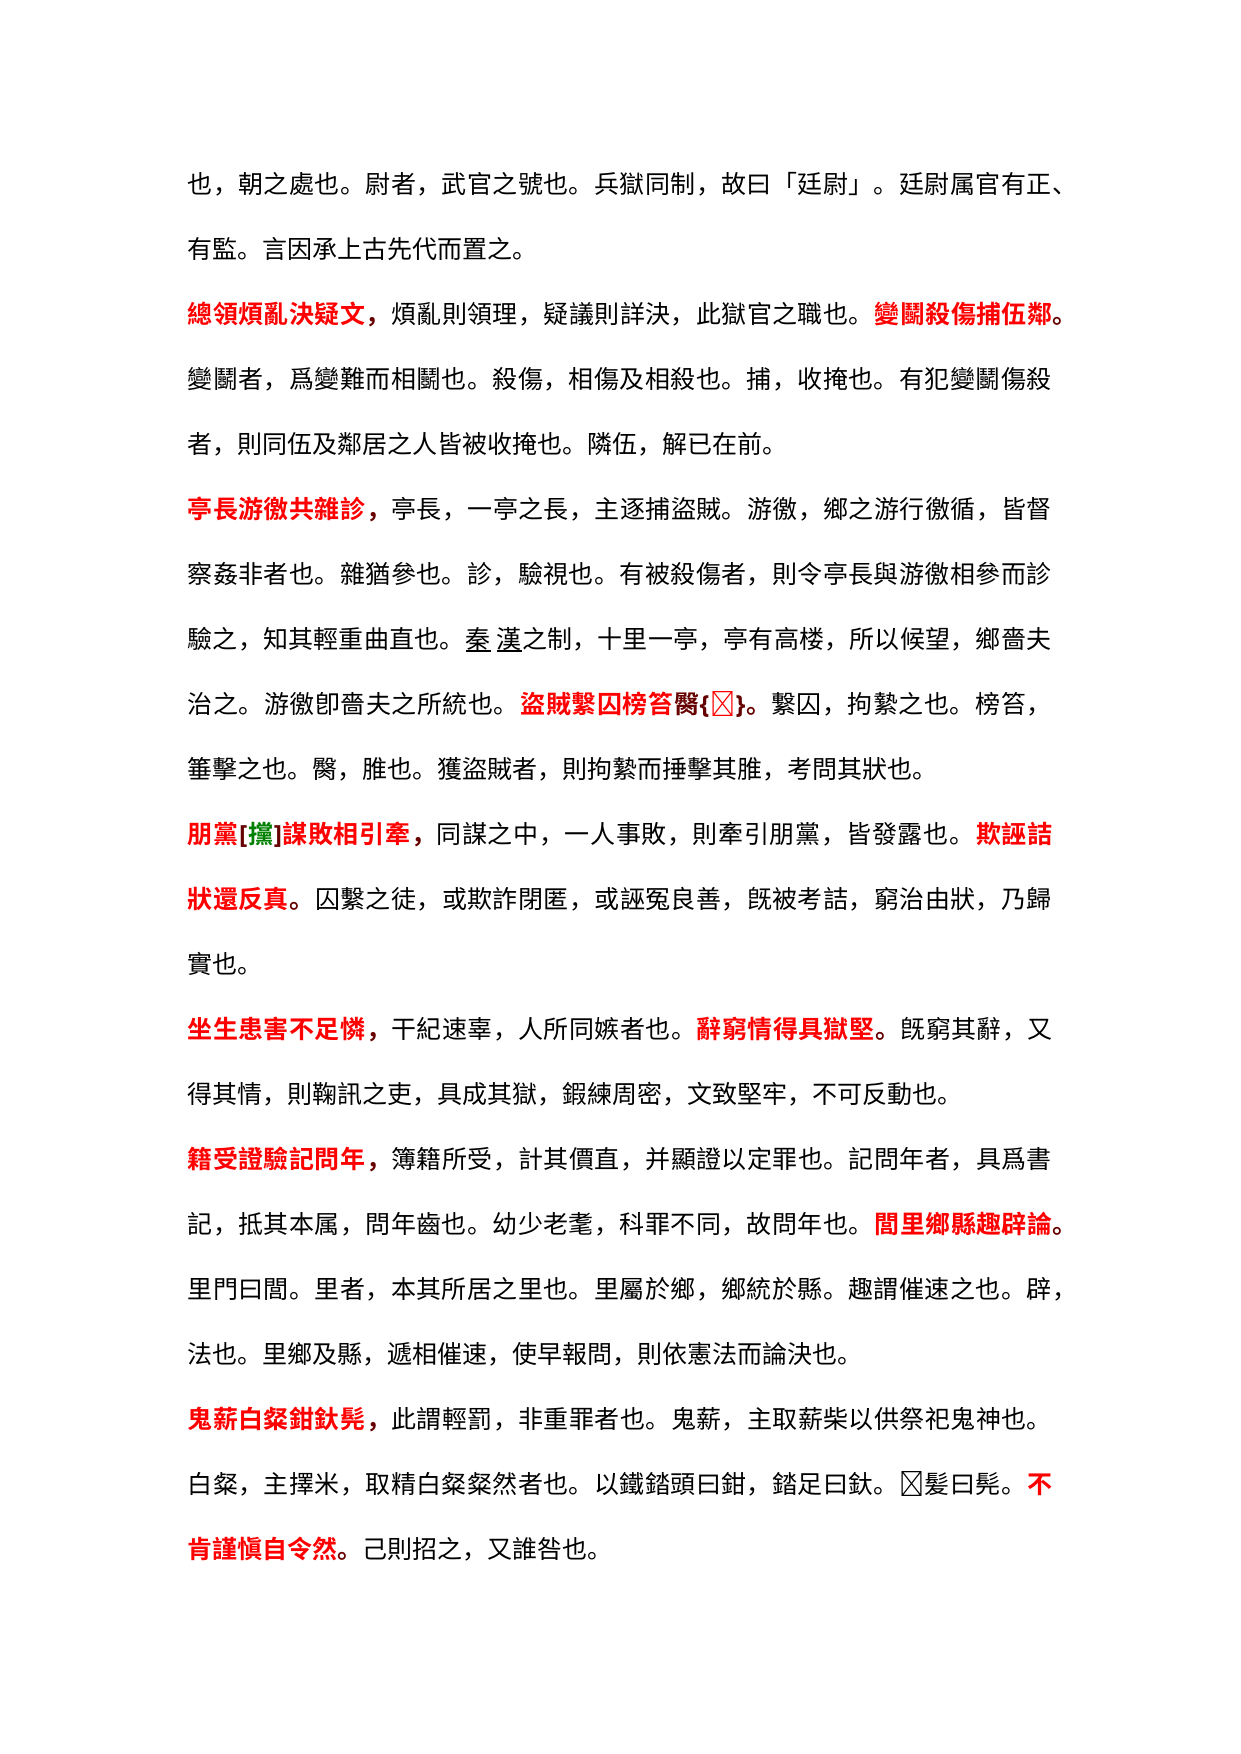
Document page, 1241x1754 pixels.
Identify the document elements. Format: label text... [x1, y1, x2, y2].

text 朋黨[攩]謀敗相引牽，同謀之中，一人事敗，則牽引朋黨，皆發露也。欺誣詰狀還反真。囚繫之徒，或欺詐閉匿，或誣冤良善，旣被考詰，窮治由狀，乃歸實也。 [187, 800, 1053, 995]
text 誅罰詐僞劾罪人，誅，責也。罰，治也。劾，舉案之也。詐僞則責治，有罪則舉案。廷尉正監承古先。廷尉，掌刑獄之官，秦所置也，漢亦因之。廷者，平也，朝之處也。尉者，武官之號也。兵獄同制，故曰「廷尉」。廷尉属官有正、有監。言因承上古先代而置之。 [187, 150, 1053, 280]
text 亭長游徼共雜診，亭長，一亭之長，主逐捕盜賊。游徼，鄉之游行徼循，皆督察姦非者也。雜猶參也。診，驗視也。有被殺傷者，則令亭長與游徼相參而診驗之，知其輕重曲直也。秦 漢之制，十里一亭，亭有高楼，所以候望，鄉嗇夫治之。游徼卽嗇夫之所統也。盜賊繫囚榜笞臋{𩪡}。繋囚，拘縶之也。榜笞，箠擊之也。臋，脽也。獲盜賊者，則拘縶而捶擊其脽，考問其狀也。 [187, 475, 1053, 800]
text 坐生患害不足憐，干紀速辜，人所同嫉者也。辭窮情得具獄堅。旣窮其辭，又得其情，則鞠訊之吏，具成其獄，鍜練周密，文致堅牢，不可反動也。 [187, 995, 1053, 1125]
text 鬼薪白粲鉗釱髡，此謂輕罰，非重罪者也。鬼薪，主取薪柴以供祭祀鬼神也。白粲，主擇米，取精白粲粲然者也。以鐵錔頭曰鉗，錔足曰釱。𩮜髪曰髡。不肯謹愼自令然。己則招之，又誰咎也。 [187, 1385, 1053, 1580]
text 總領煩亂決疑文，煩亂則領理，疑議則詳決，此獄官之職也。變鬭殺傷捕伍鄰。變鬭者，爲變難而相鬭也。殺傷，相傷及相殺也。捕，收掩也。有犯變鬭傷殺者，則同伍及鄰居之人皆被收掩也。隣伍，解已在前。 [187, 280, 1053, 475]
text 籍受證驗記問年，簿籍所受，計其價直，并顯證以定罪也。記問年者，具爲書記，抵其本属，問年齒也。幼少老耄，科罪不同，故問年也。閭里鄉縣趣辟論。里門曰閭。里者，本其所居之里也。里屬於鄉，鄉統於縣。趣謂催速之也。辟，法也。里鄉及縣，遞相催速，使早報問，則依憲法而論決也。 [187, 1125, 1053, 1385]
